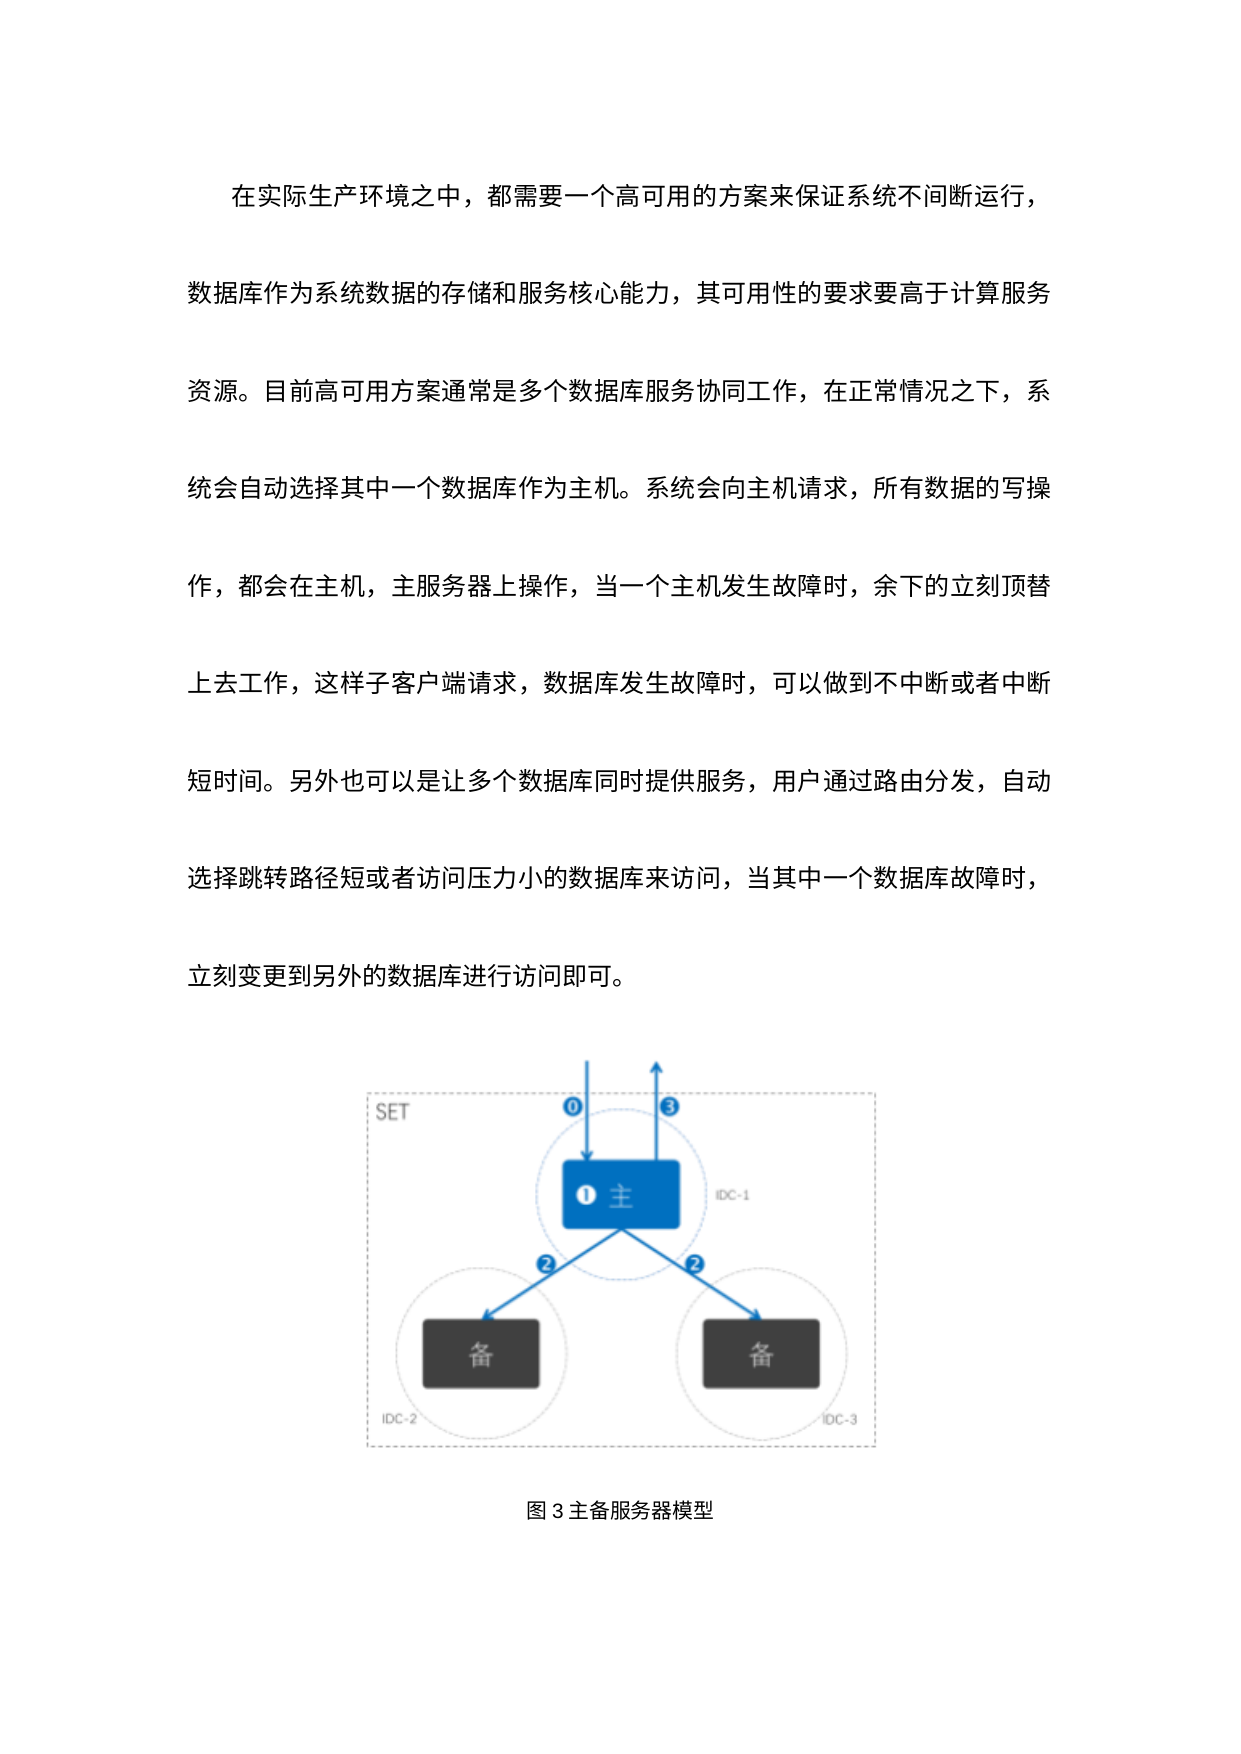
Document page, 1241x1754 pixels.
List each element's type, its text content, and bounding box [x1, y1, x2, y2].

text 图 3 主备服务器模型 [187, 1493, 1053, 1526]
picture [314, 1025, 926, 1475]
text 在实际生产环境之中，都需要一个高可用的方案来保证系统不间断运行，数据库作为系统数据的存储和服务核心能力，其可用性的要求要高于计算服务资源。目前高可用方案通常是多个数据库服务协同工作，在正常情况之下，系统会自动选择其中一个数据库作为主机。系统会向主机请求，所有数据的写操作，都会在主机，主服务器上操作，当一个主机发生故障时，余下的立刻顶替上去工作，这样子客户端请求，数据库发生故障时，可以做到不中断或者中断短时间。另外也可以是让多个数据库同时提供服务，用户通过路由分发，自动选择跳转路径短或者访问压力小的数据库来访问，当其中一个数据库故障时，立刻变更到另外的数据库进行访问即可。 [187, 162, 1053, 1007]
